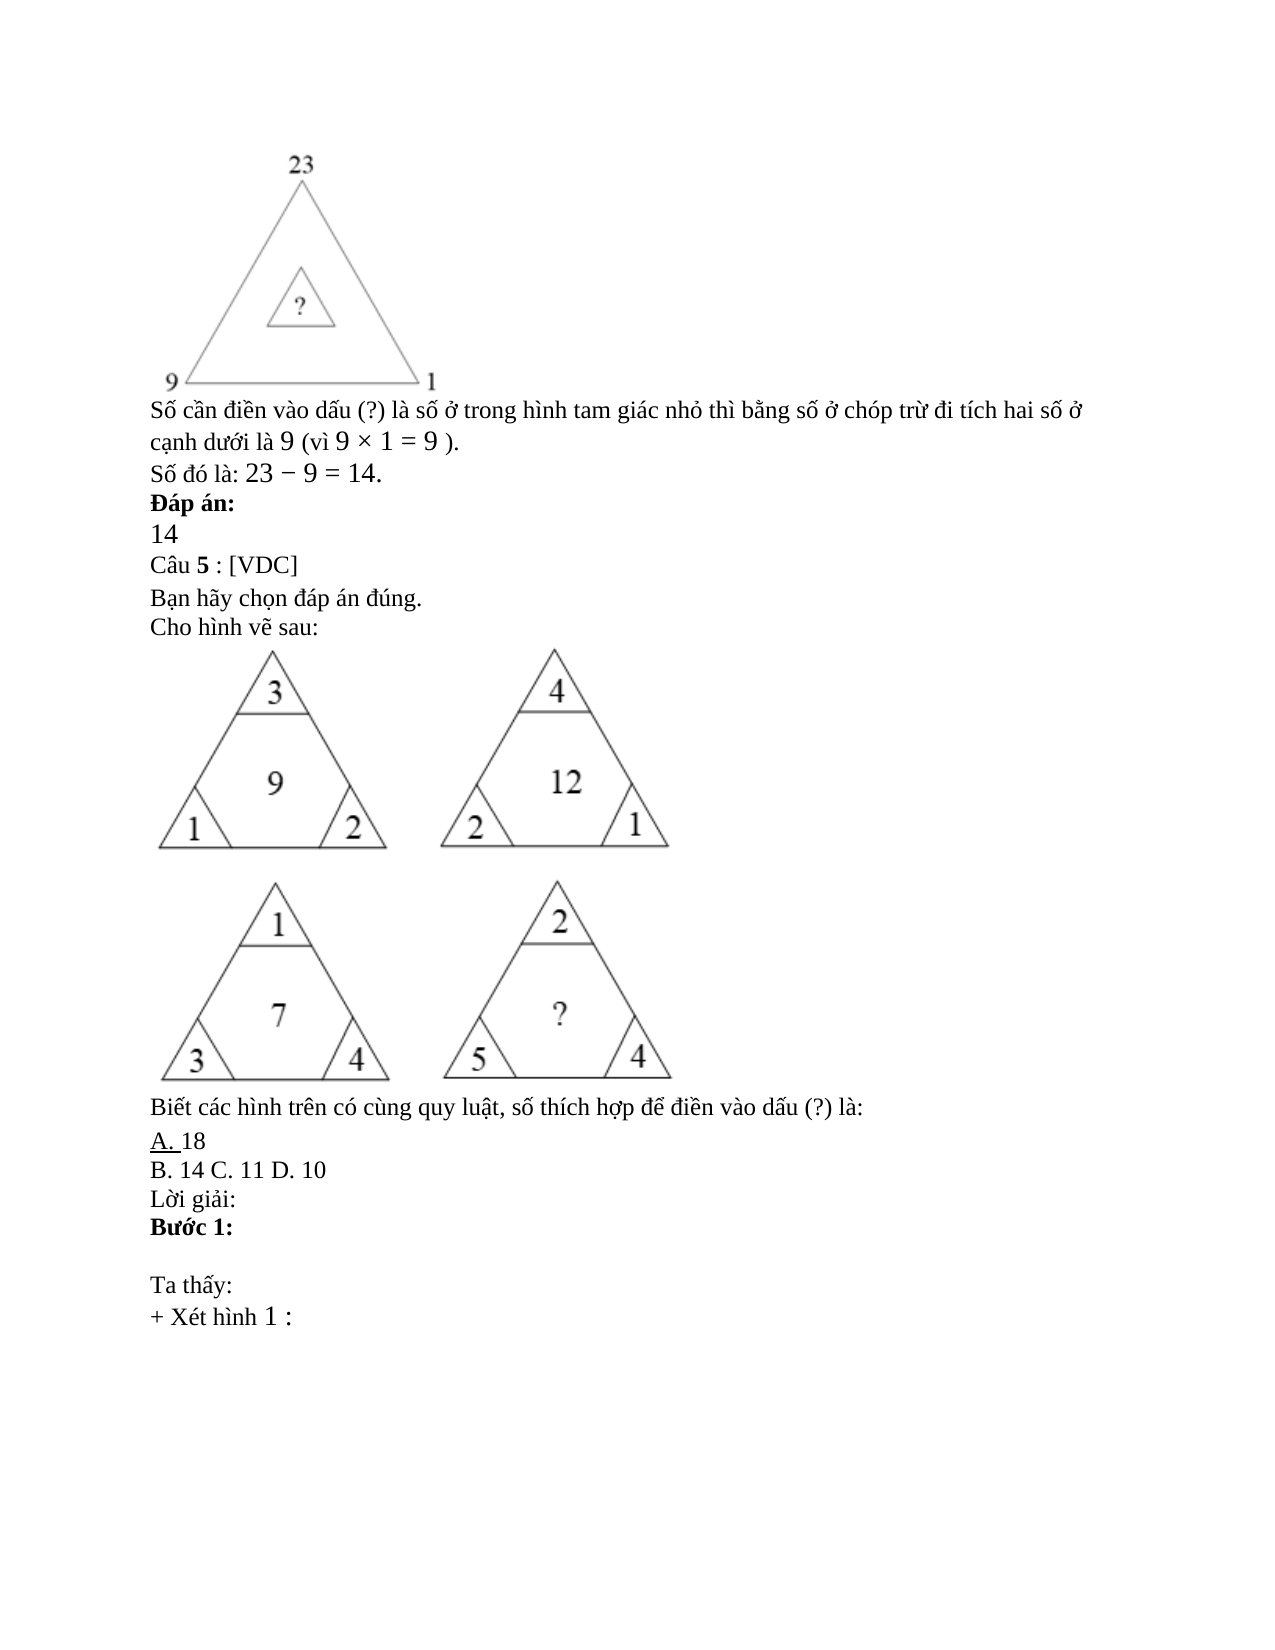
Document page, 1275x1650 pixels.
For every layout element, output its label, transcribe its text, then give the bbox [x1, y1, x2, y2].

text Câu 5 : [VDC] [150, 550, 1125, 578]
text Lời giải: [150, 1184, 1125, 1212]
text A. 18 [150, 1126, 1125, 1155]
text Bước 1: [150, 1212, 1125, 1241]
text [150, 150, 1125, 550]
picture [150, 150, 448, 395]
text B. 14 C. 11 D. 10 [150, 1155, 1125, 1184]
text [150, 1241, 1125, 1331]
picture [150, 641, 682, 1093]
